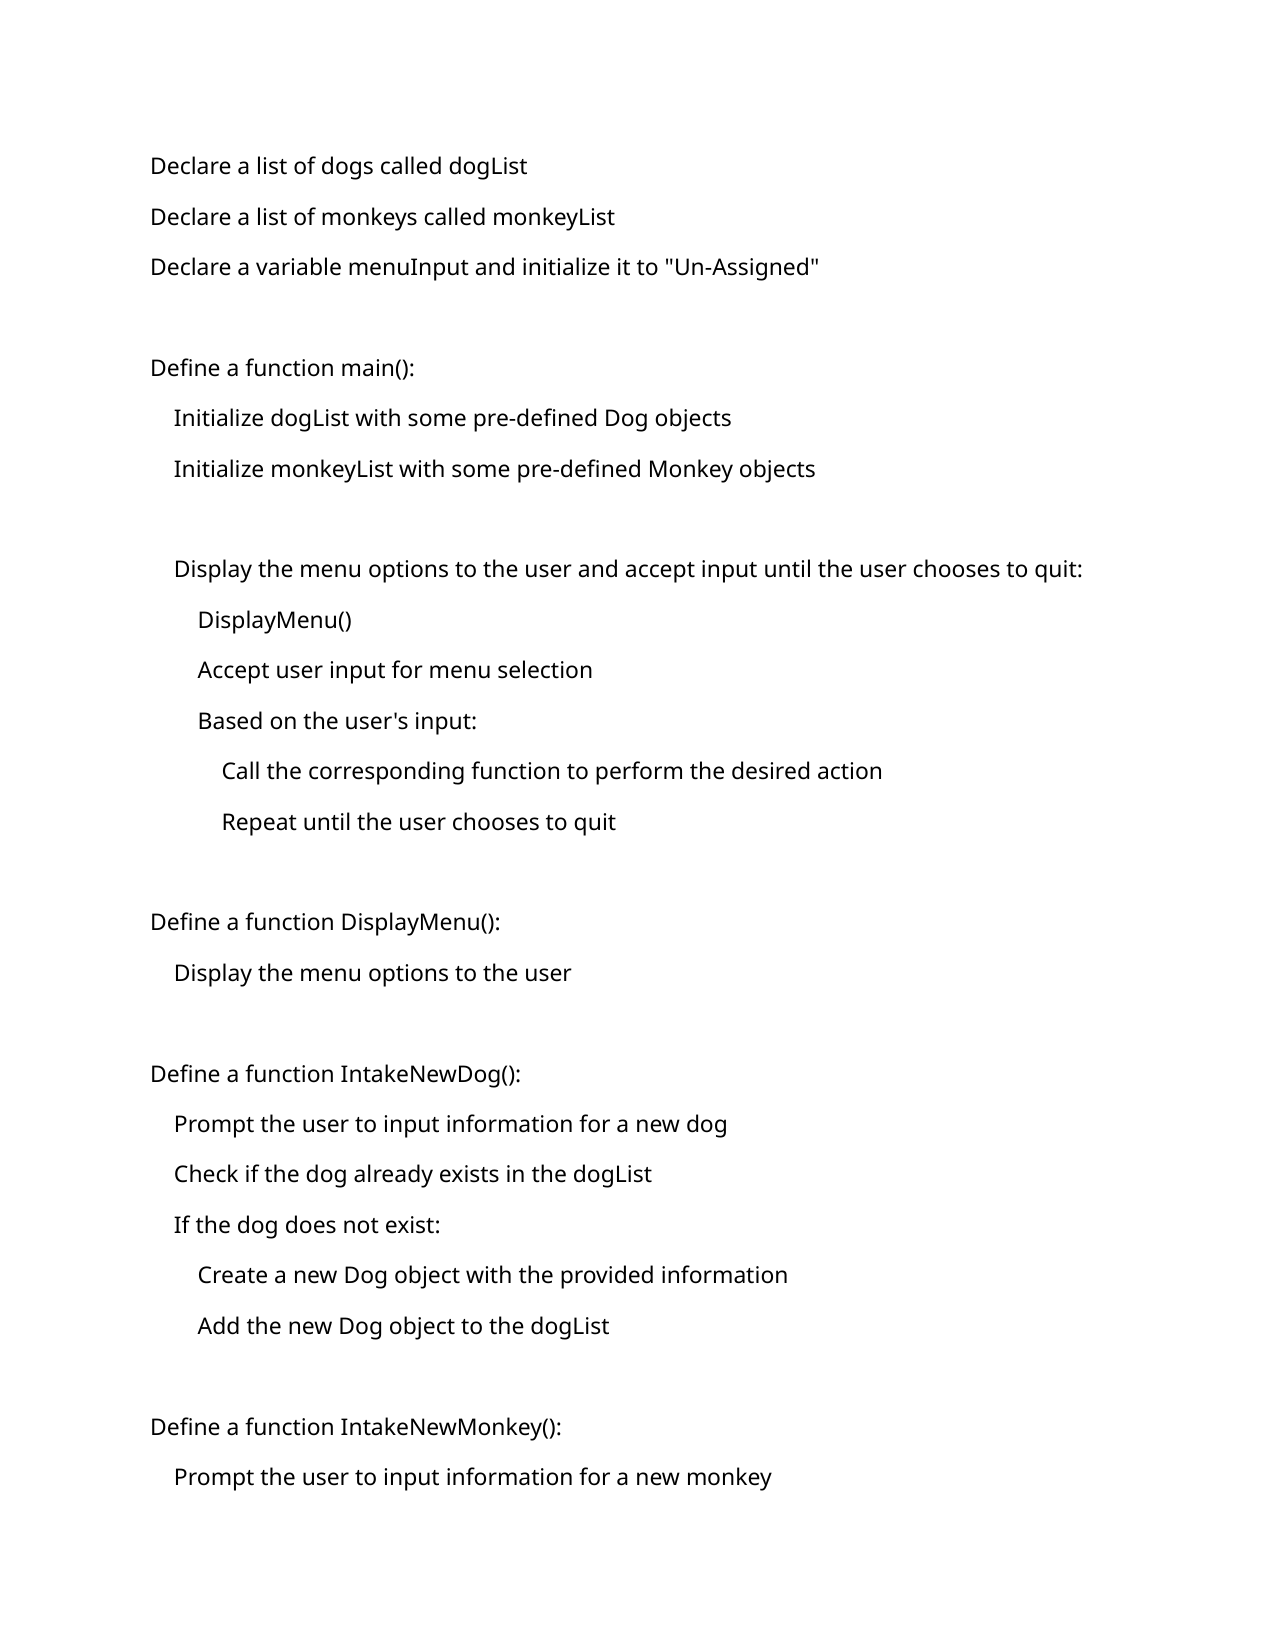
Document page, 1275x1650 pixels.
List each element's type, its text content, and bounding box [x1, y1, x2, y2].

text Display the menu options to the user [150, 957, 1125, 988]
text Define a function IntakeNewDog(): [150, 1057, 1125, 1089]
text Declare a variable menuInput and initialize it to "Un-Assigned" [150, 251, 1125, 282]
text Define a function DisplayMenu(): [150, 906, 1125, 937]
text Create a new Dog object with the provided information [150, 1259, 1125, 1290]
text Initialize monkeyList with some pre-defined Monkey objects [150, 452, 1125, 484]
text Prompt the user to input information for a new monkey [150, 1461, 1125, 1492]
text If the dog does not exist: [150, 1209, 1125, 1240]
text Accept user input for menu selection [150, 654, 1125, 685]
text Define a function main(): [150, 352, 1125, 383]
text Repeat until the user chooses to quit [150, 805, 1125, 837]
text Define a function IntakeNewMonkey(): [150, 1410, 1125, 1442]
text Declare a list of dogs called dogList [150, 150, 1125, 181]
text Add the new Dog object to the dogList [150, 1309, 1125, 1341]
text DisplayMenu() [150, 604, 1125, 635]
text Check if the dog already exists in the dogList [150, 1158, 1125, 1189]
text Based on the user's input: [150, 704, 1125, 736]
text Prompt the user to input information for a new dog [150, 1108, 1125, 1139]
text Initialize dogList with some pre-defined Dog objects [150, 402, 1125, 433]
text Call the corresponding function to perform the desired action [150, 755, 1125, 786]
text Declare a list of monkeys called monkeyList [150, 200, 1125, 232]
text Display the menu options to the user and accept input until the user chooses to quit: [150, 553, 1125, 584]
